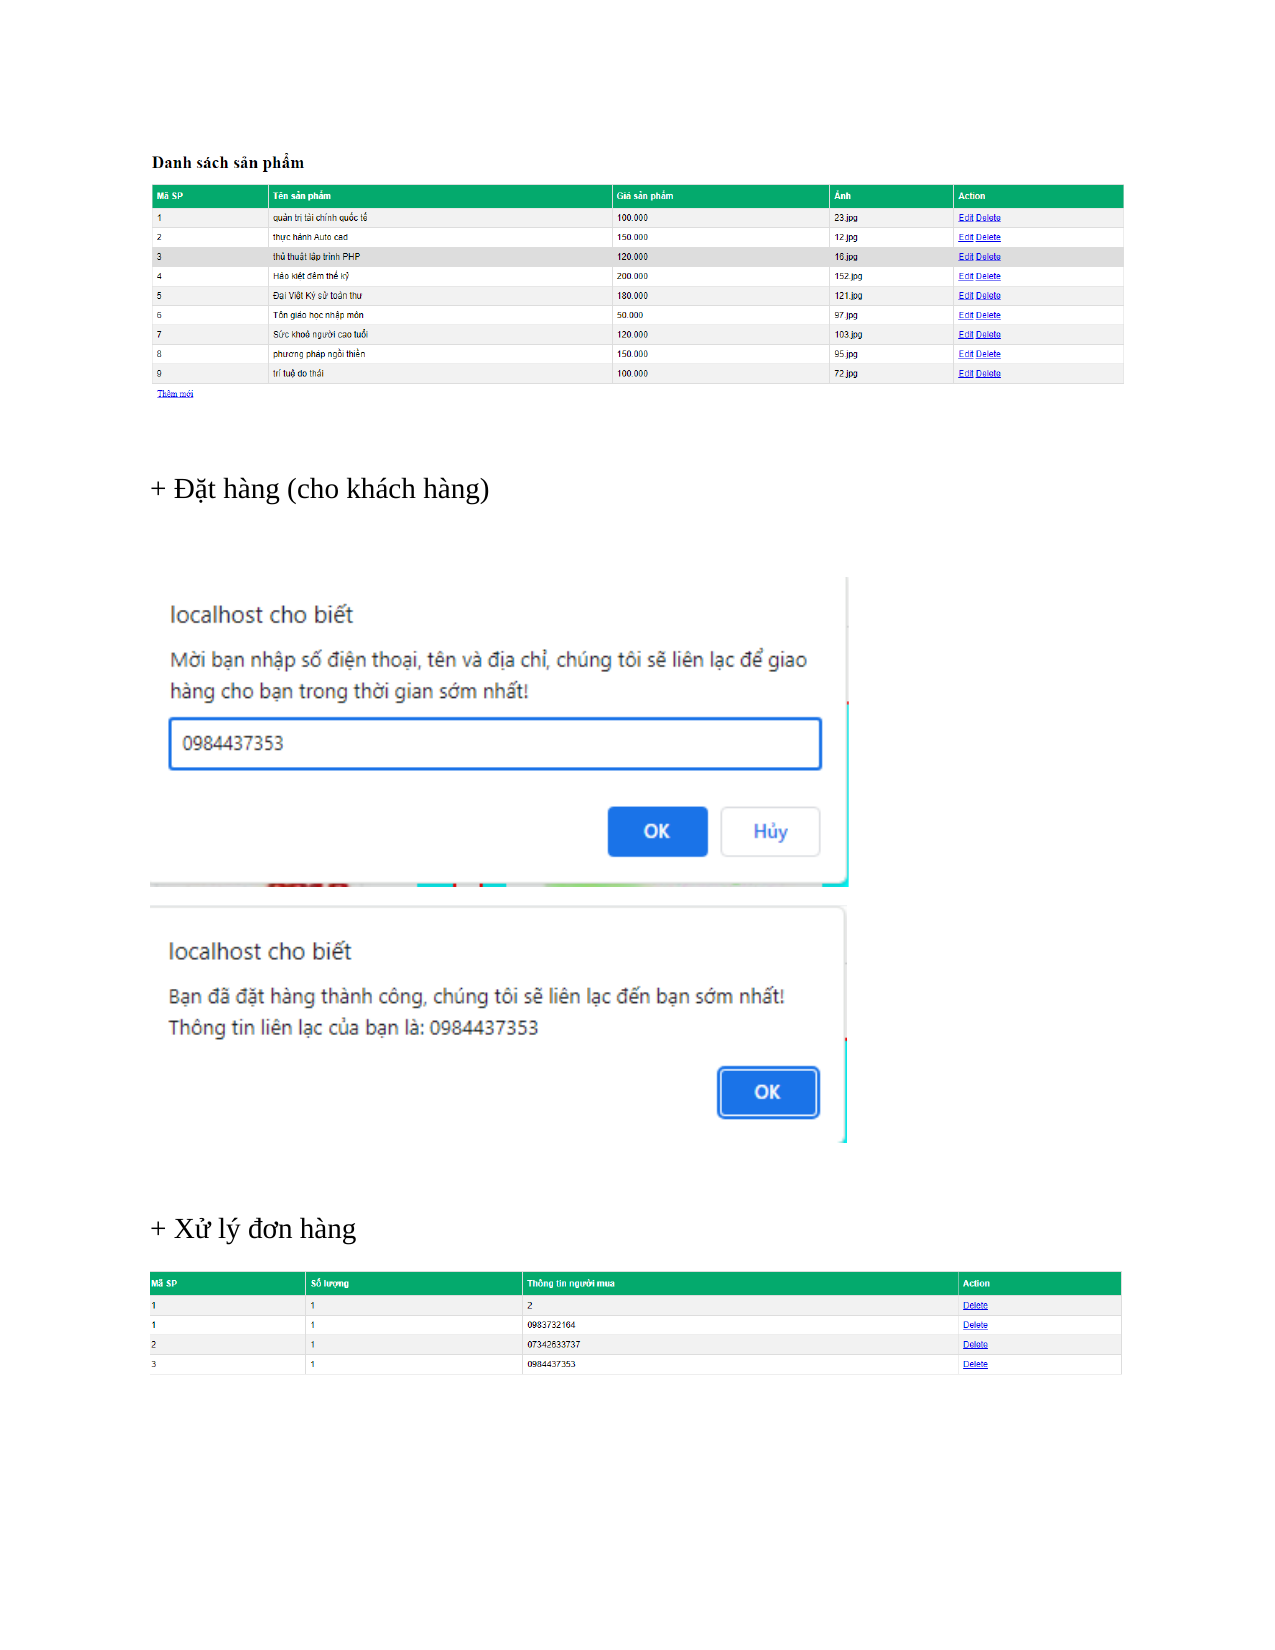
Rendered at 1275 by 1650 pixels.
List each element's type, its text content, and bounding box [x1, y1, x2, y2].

text + Đặt hàng (cho khách hàng) [150, 471, 1125, 505]
picture [150, 150, 1125, 400]
picture [150, 905, 847, 1143]
picture [150, 577, 849, 887]
picture [150, 1263, 1125, 1377]
text + Xử lý đơn hàng [150, 1211, 1125, 1245]
